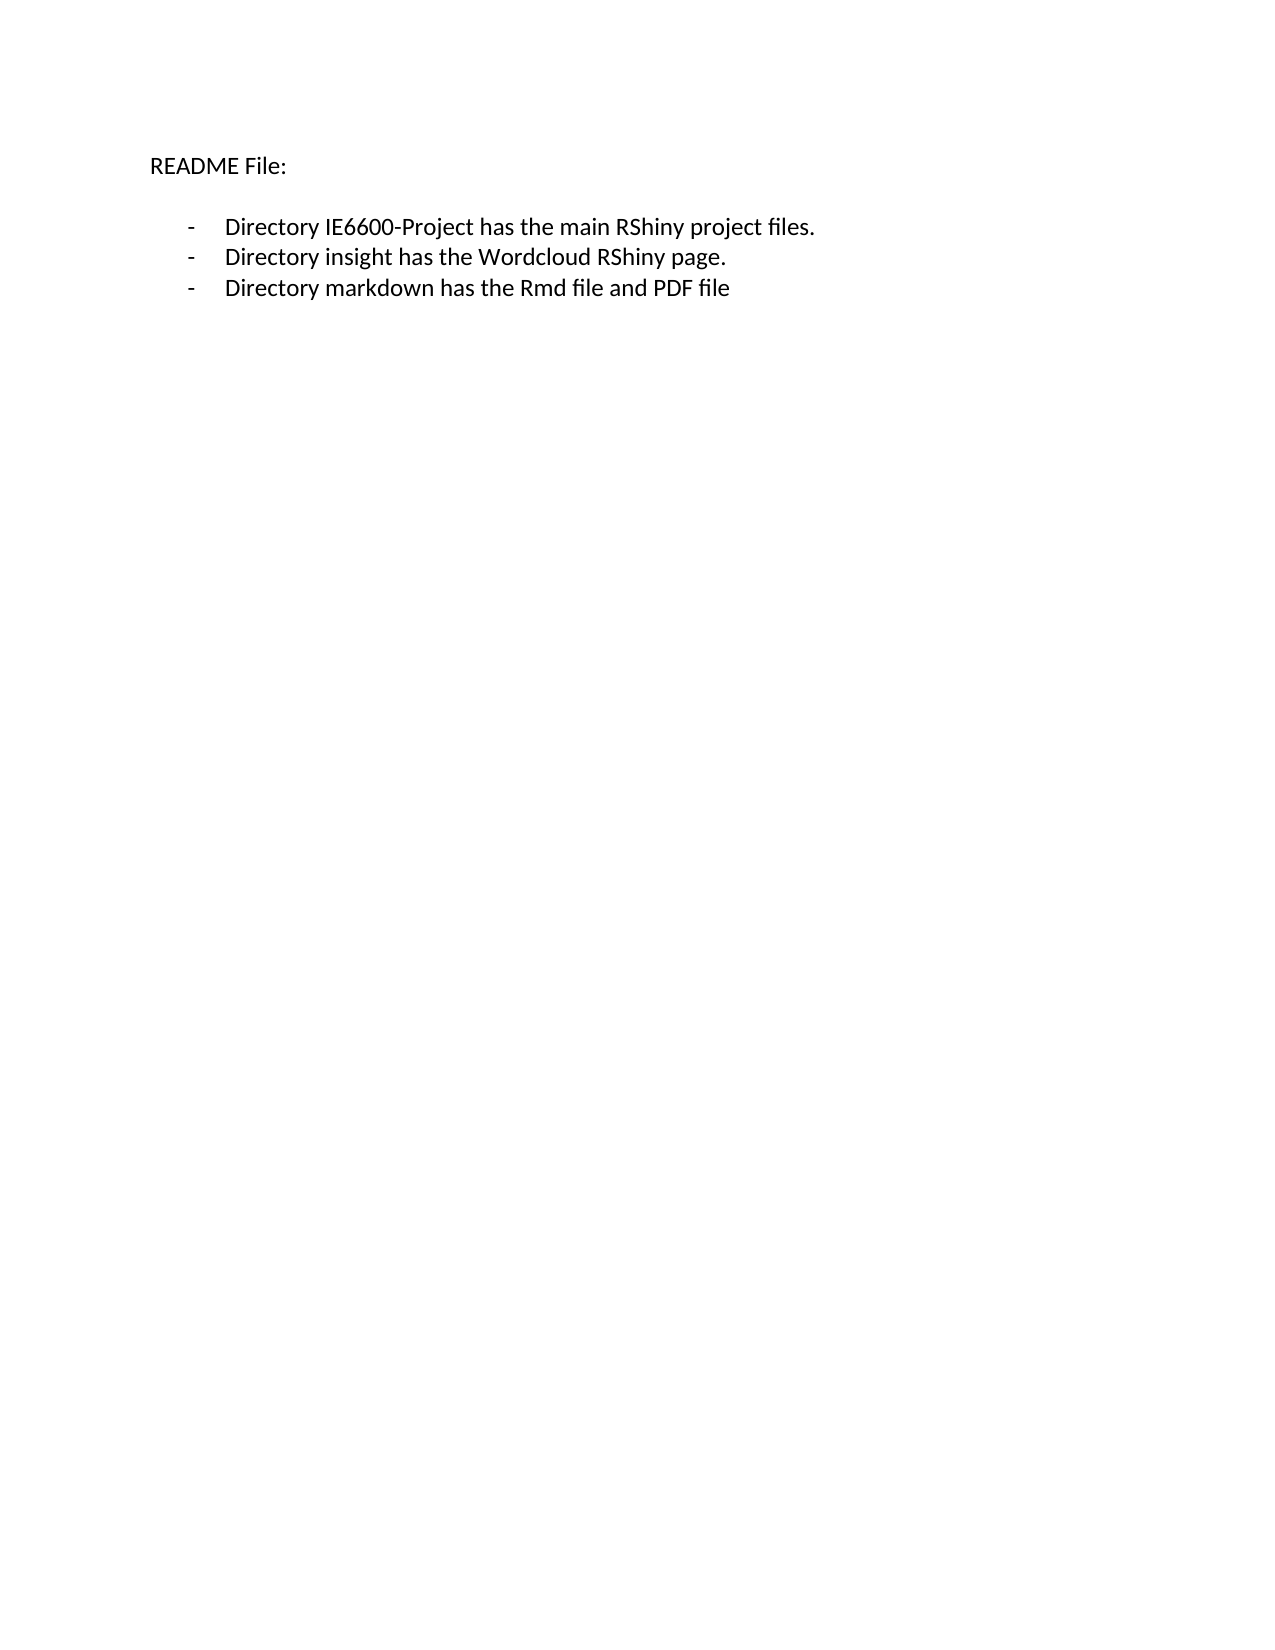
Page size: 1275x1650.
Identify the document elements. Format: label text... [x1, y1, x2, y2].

text README File: [150, 150, 1125, 181]
list Directory markdown has the Rmd file and PDF file [187, 272, 1125, 303]
list Directory insight has the Wordcloud RShiny page. [187, 242, 1125, 272]
list Directory IE6600-Project has the main RShiny project files. [187, 211, 1125, 242]
